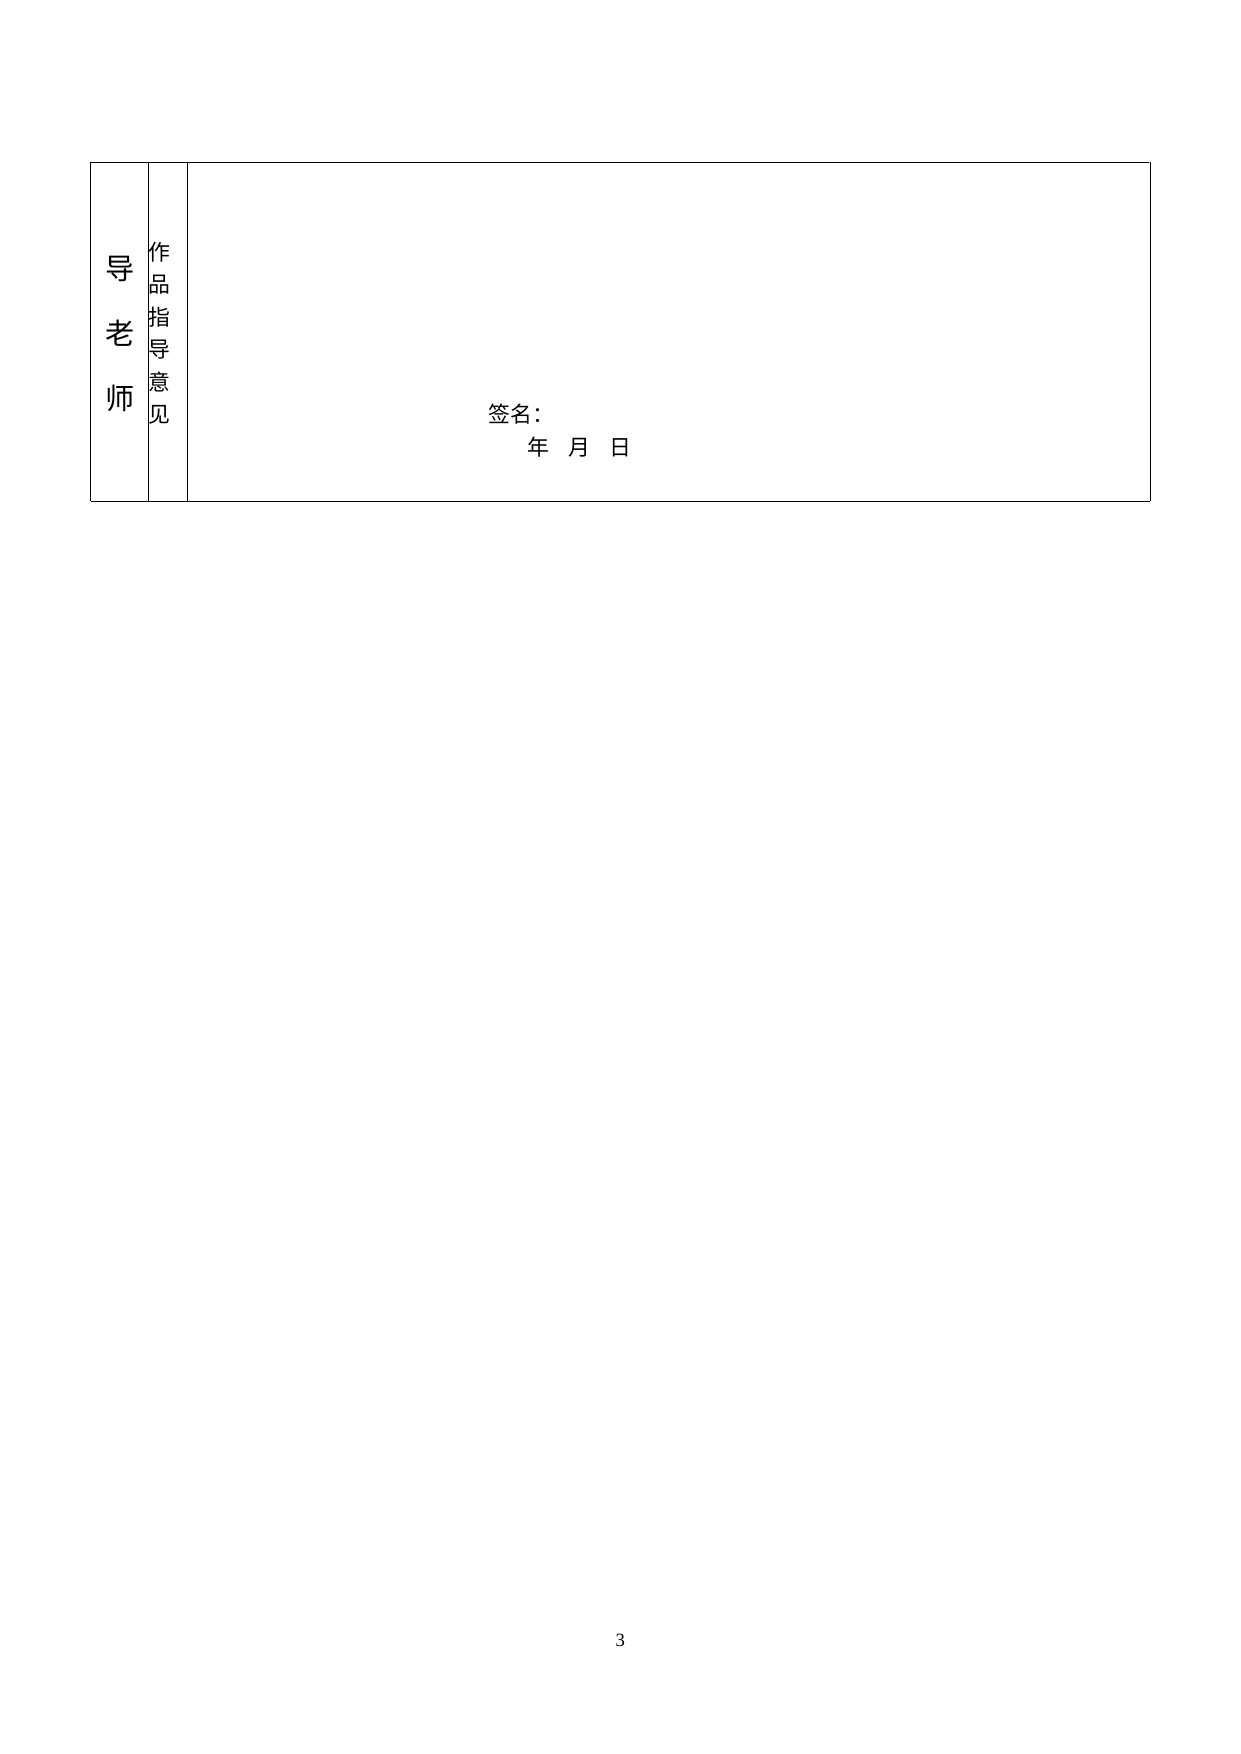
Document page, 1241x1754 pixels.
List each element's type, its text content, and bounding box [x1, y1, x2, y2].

table_cell 签名： 年 月 日 [188, 162, 1150, 501]
table_cell 作品指导意见 [149, 163, 187, 501]
table_cell 指导老师 [91, 163, 148, 501]
